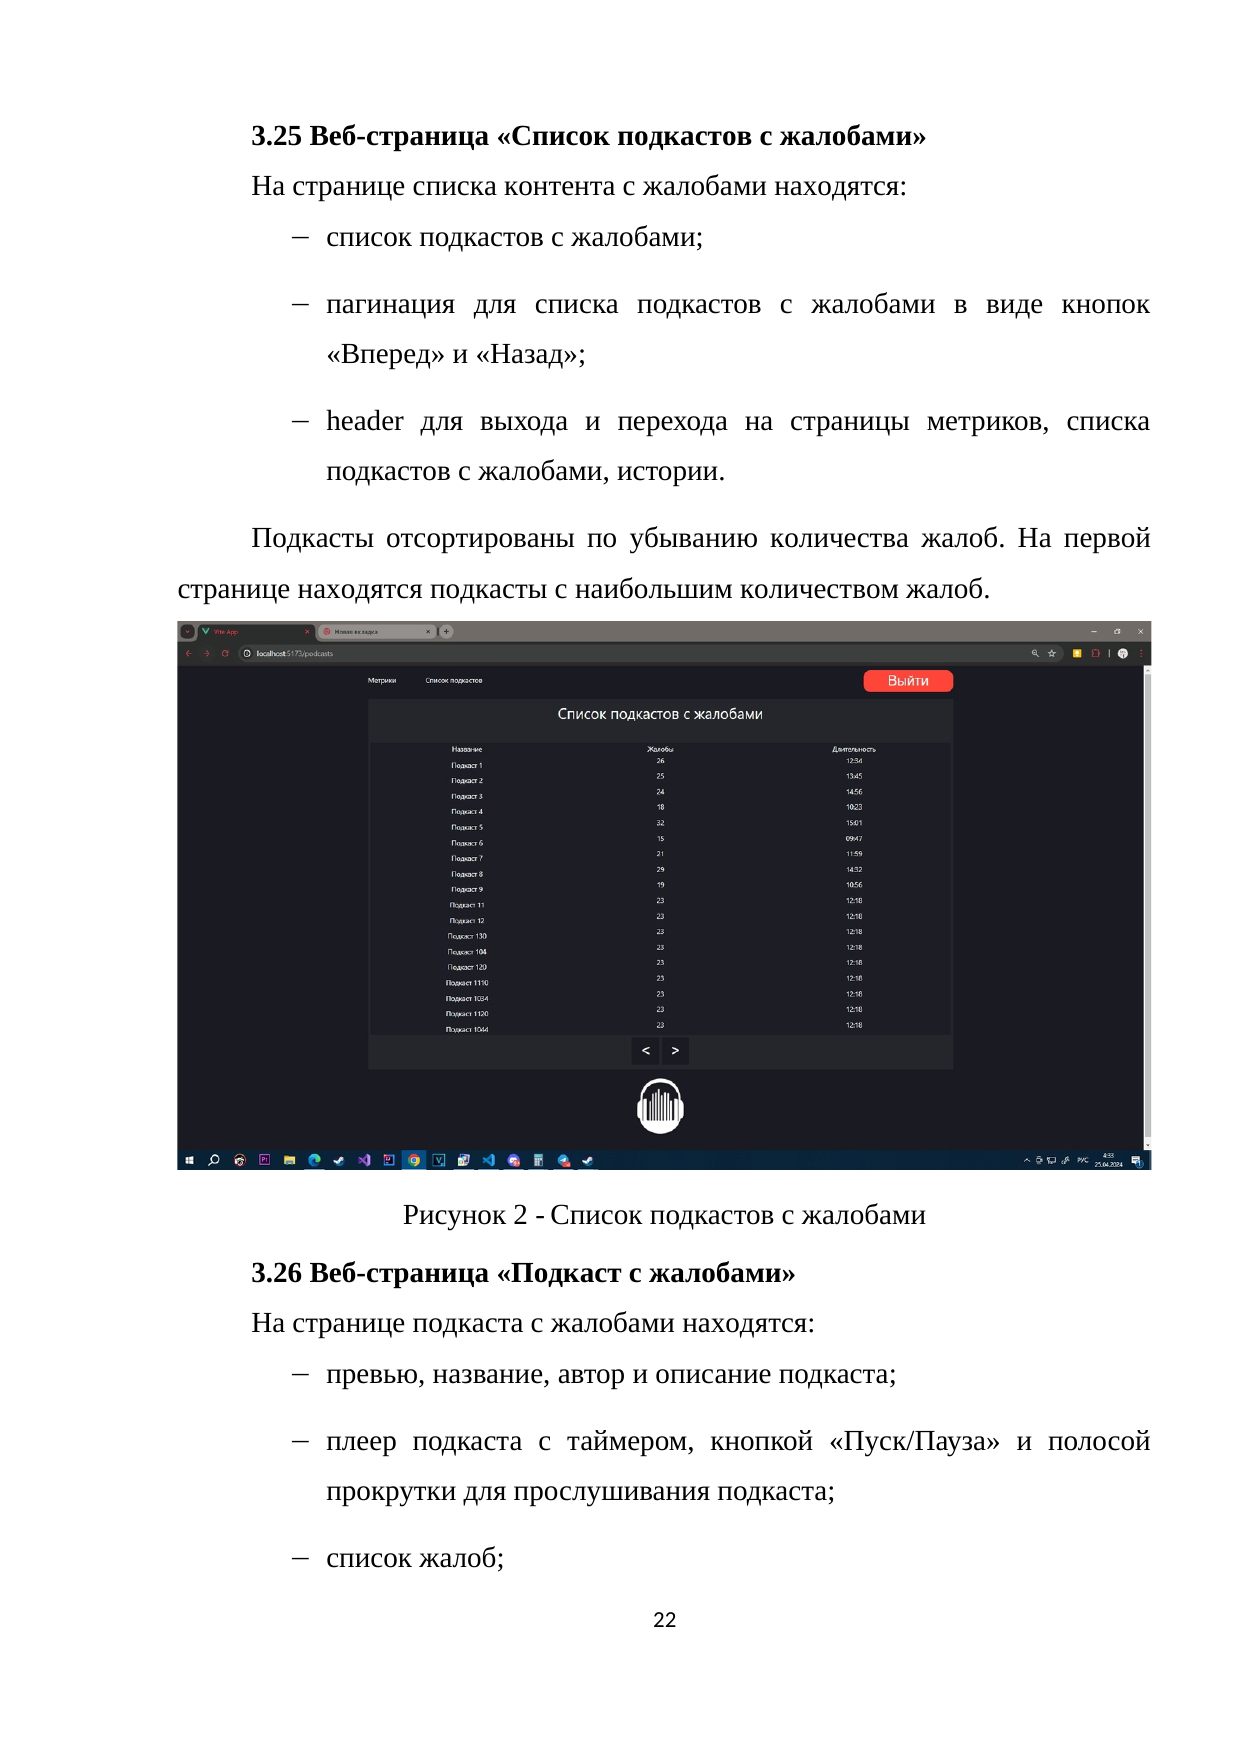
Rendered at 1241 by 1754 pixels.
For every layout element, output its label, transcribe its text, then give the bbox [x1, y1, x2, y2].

text пагинация для списка подкастов с жалобами в виде кнопок «Вперед» и «Назад»; [288, 286, 1152, 370]
text список жалоб; [288, 1540, 1152, 1574]
text На странице подкаста с жалобами находятся: [177, 1306, 1152, 1339]
picture [177, 621, 1152, 1170]
text плеер подкаста с таймером, кнопкой «Пуск/Пауза» и полосой прокрутки для прослушивания подкаста; [288, 1423, 1152, 1507]
text Список подкастов с жалобами [177, 1197, 1152, 1230]
text Веб-страница «Список подкастов с жалобами» [251, 118, 1152, 152]
text header для выхода и перехода на страницы метриков, списка подкастов с жалобами, истории. [288, 403, 1152, 487]
text На странице списка контента с жалобами находятся: [177, 168, 1152, 202]
text список подкастов с жалобами; [288, 219, 1152, 252]
text Подкасты отсортированы по убыванию количества жалоб. На первой странице находятся подкасты с наибольшим количеством жалоб. [177, 521, 1152, 604]
text превью, название, автор и описание подкаста; [288, 1356, 1152, 1389]
text Веб-страница «Подкаст с жалобами» [251, 1255, 1152, 1289]
